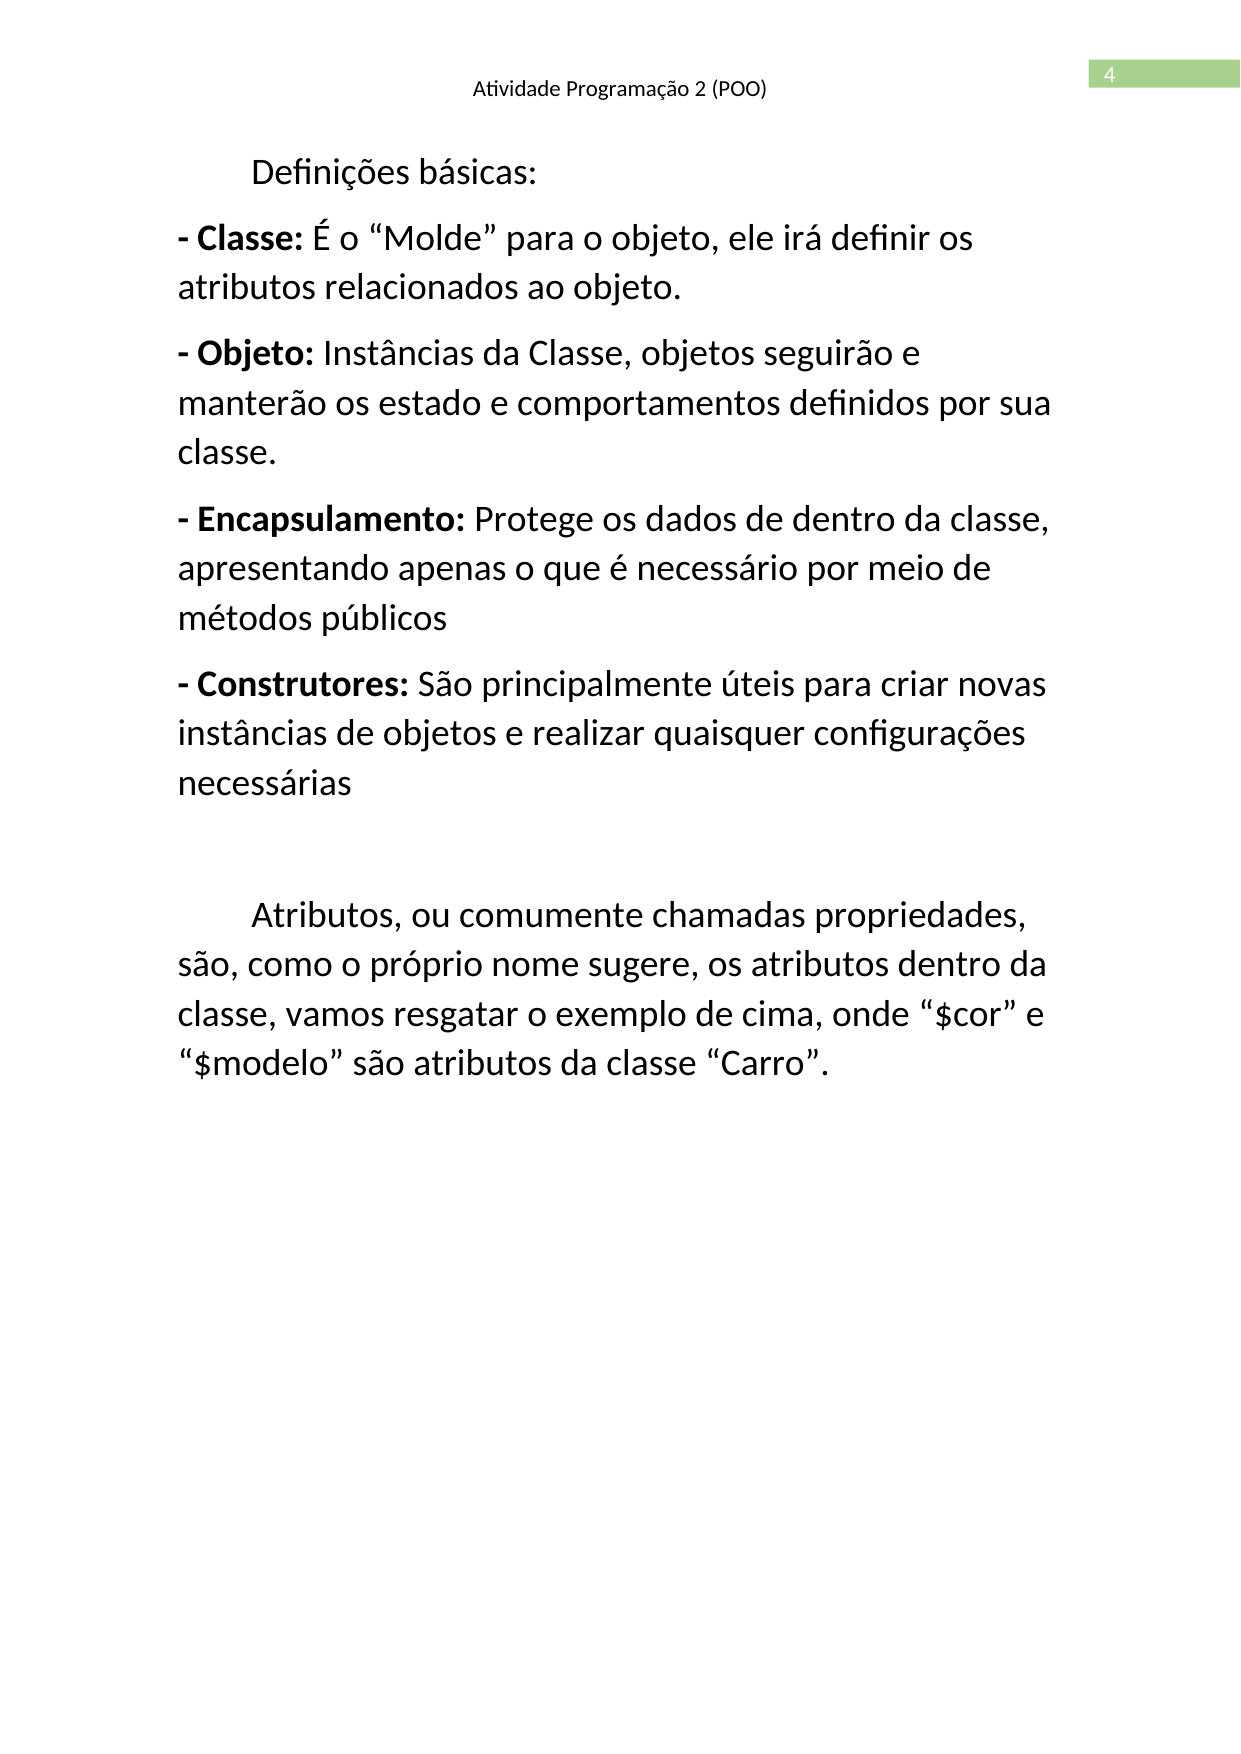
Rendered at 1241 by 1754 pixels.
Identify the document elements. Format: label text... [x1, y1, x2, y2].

text - Classe: É o “Molde” para o objeto, ele irá definir os atributos relacionados ao objeto. [177, 214, 1063, 309]
text Definições básicas: [177, 148, 1063, 193]
text - Encapsulamento: Protege os dados de dentro da classe, apresentando apenas o que é necessário por meio de métodos públicos [177, 494, 1063, 639]
text Atributos, ou comumente chamadas propriedades, são, como o próprio nome sugere, os atributos dentro da classe, vamos resgatar o exemplo de cima, onde “$cor” e “$modelo” são atributos da classe “Carro”. [177, 891, 1063, 1165]
text - Construtores: São principalmente úteis para criar novas instâncias de objetos e realizar quaisquer configurações necessárias [177, 659, 1063, 804]
text - Objeto: Instâncias da Classe, objetos seguirão e manterão os estado e comportamentos definidos por sua classe. [177, 329, 1063, 474]
